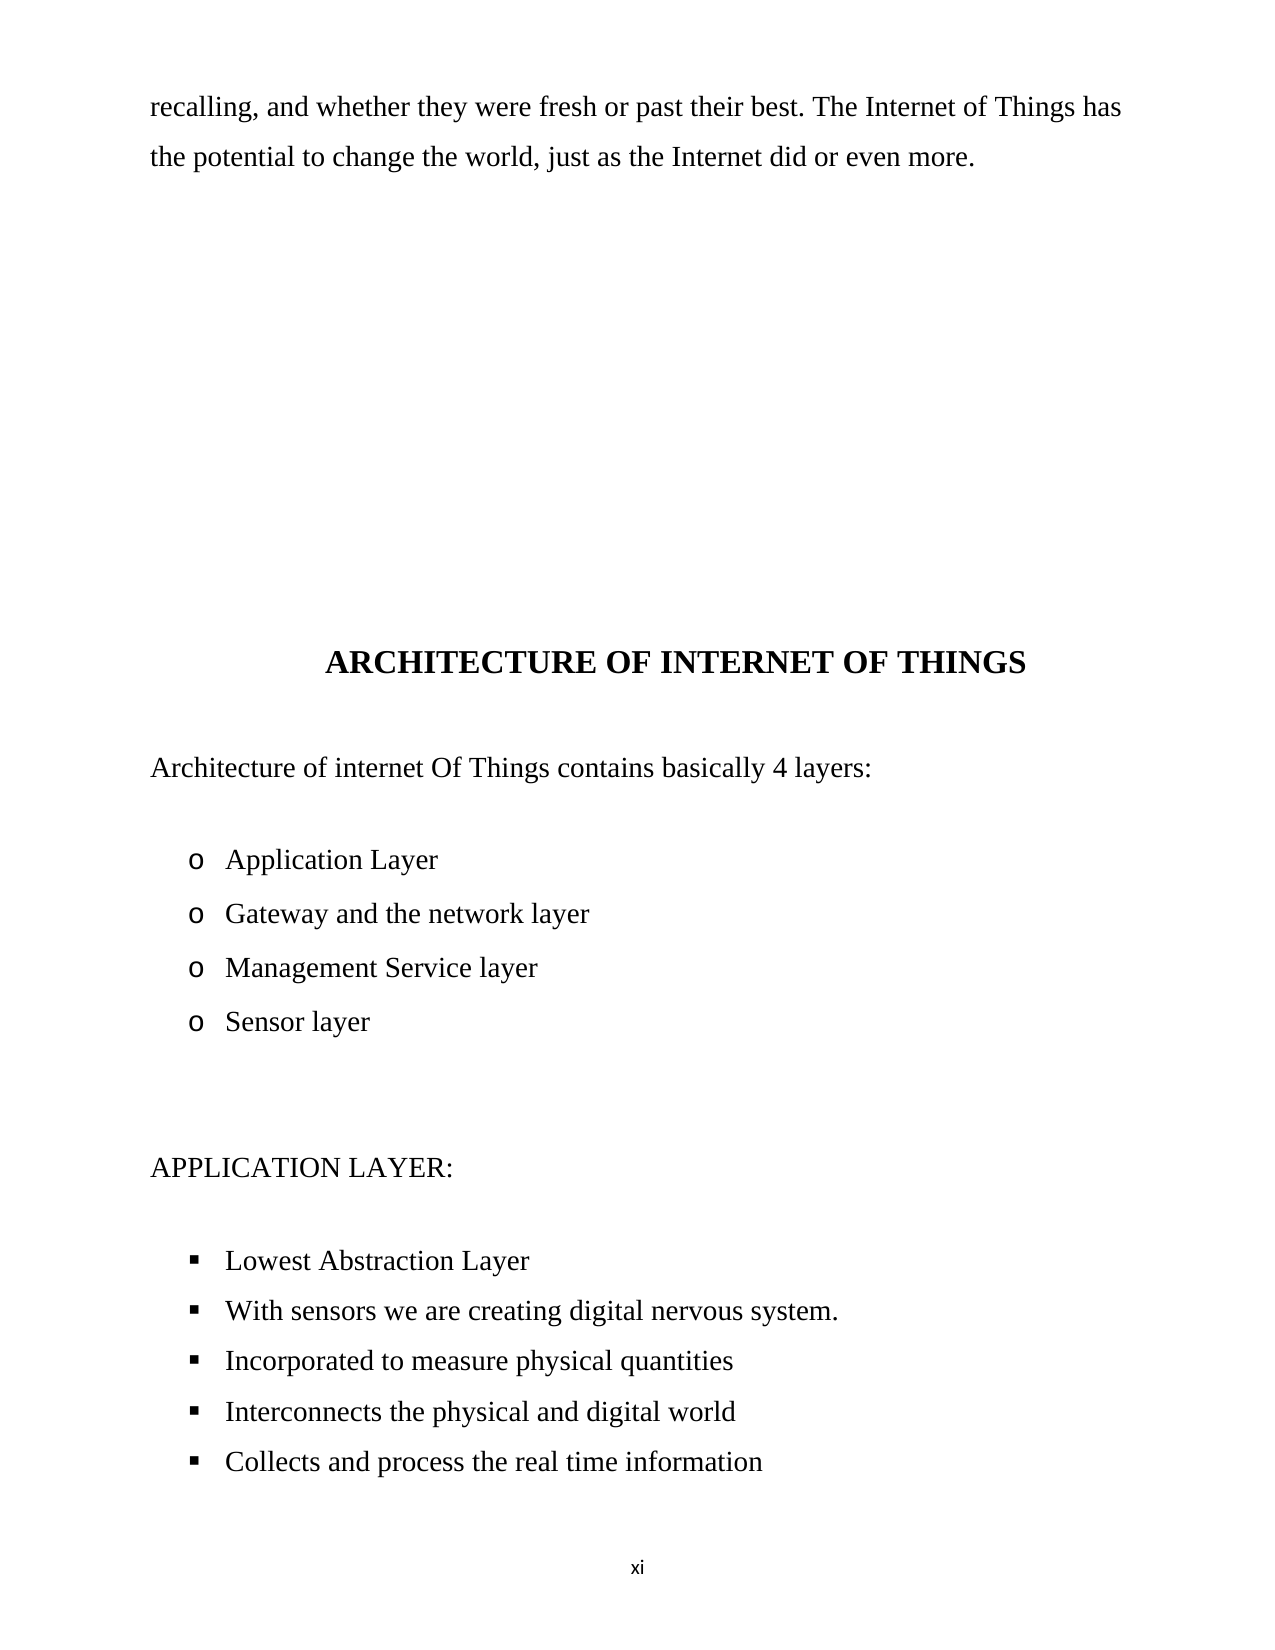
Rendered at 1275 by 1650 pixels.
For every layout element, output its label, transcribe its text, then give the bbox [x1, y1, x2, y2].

list Lowest Abstraction Layer [187, 1243, 1125, 1276]
list Application Layer [187, 842, 1125, 878]
list Sensor layer [187, 1004, 1125, 1040]
list ARCHITECTURE OF INTERNET OF THINGS [150, 642, 1125, 680]
list Incorporated to measure physical quantities [187, 1343, 1125, 1377]
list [150, 89, 1125, 172]
list Collects and process the real time information [187, 1444, 1125, 1478]
list Management Service layer [187, 950, 1125, 986]
list Interconnects the physical and digital world [187, 1394, 1125, 1428]
list Gateway and the network layer [187, 896, 1125, 932]
list APPLICATION LAYER: [150, 1150, 1125, 1184]
list With sensors we are creating digital nervous system. [187, 1293, 1125, 1327]
list Architecture of internet Of Things contains basically 4 layers: [150, 750, 1125, 783]
